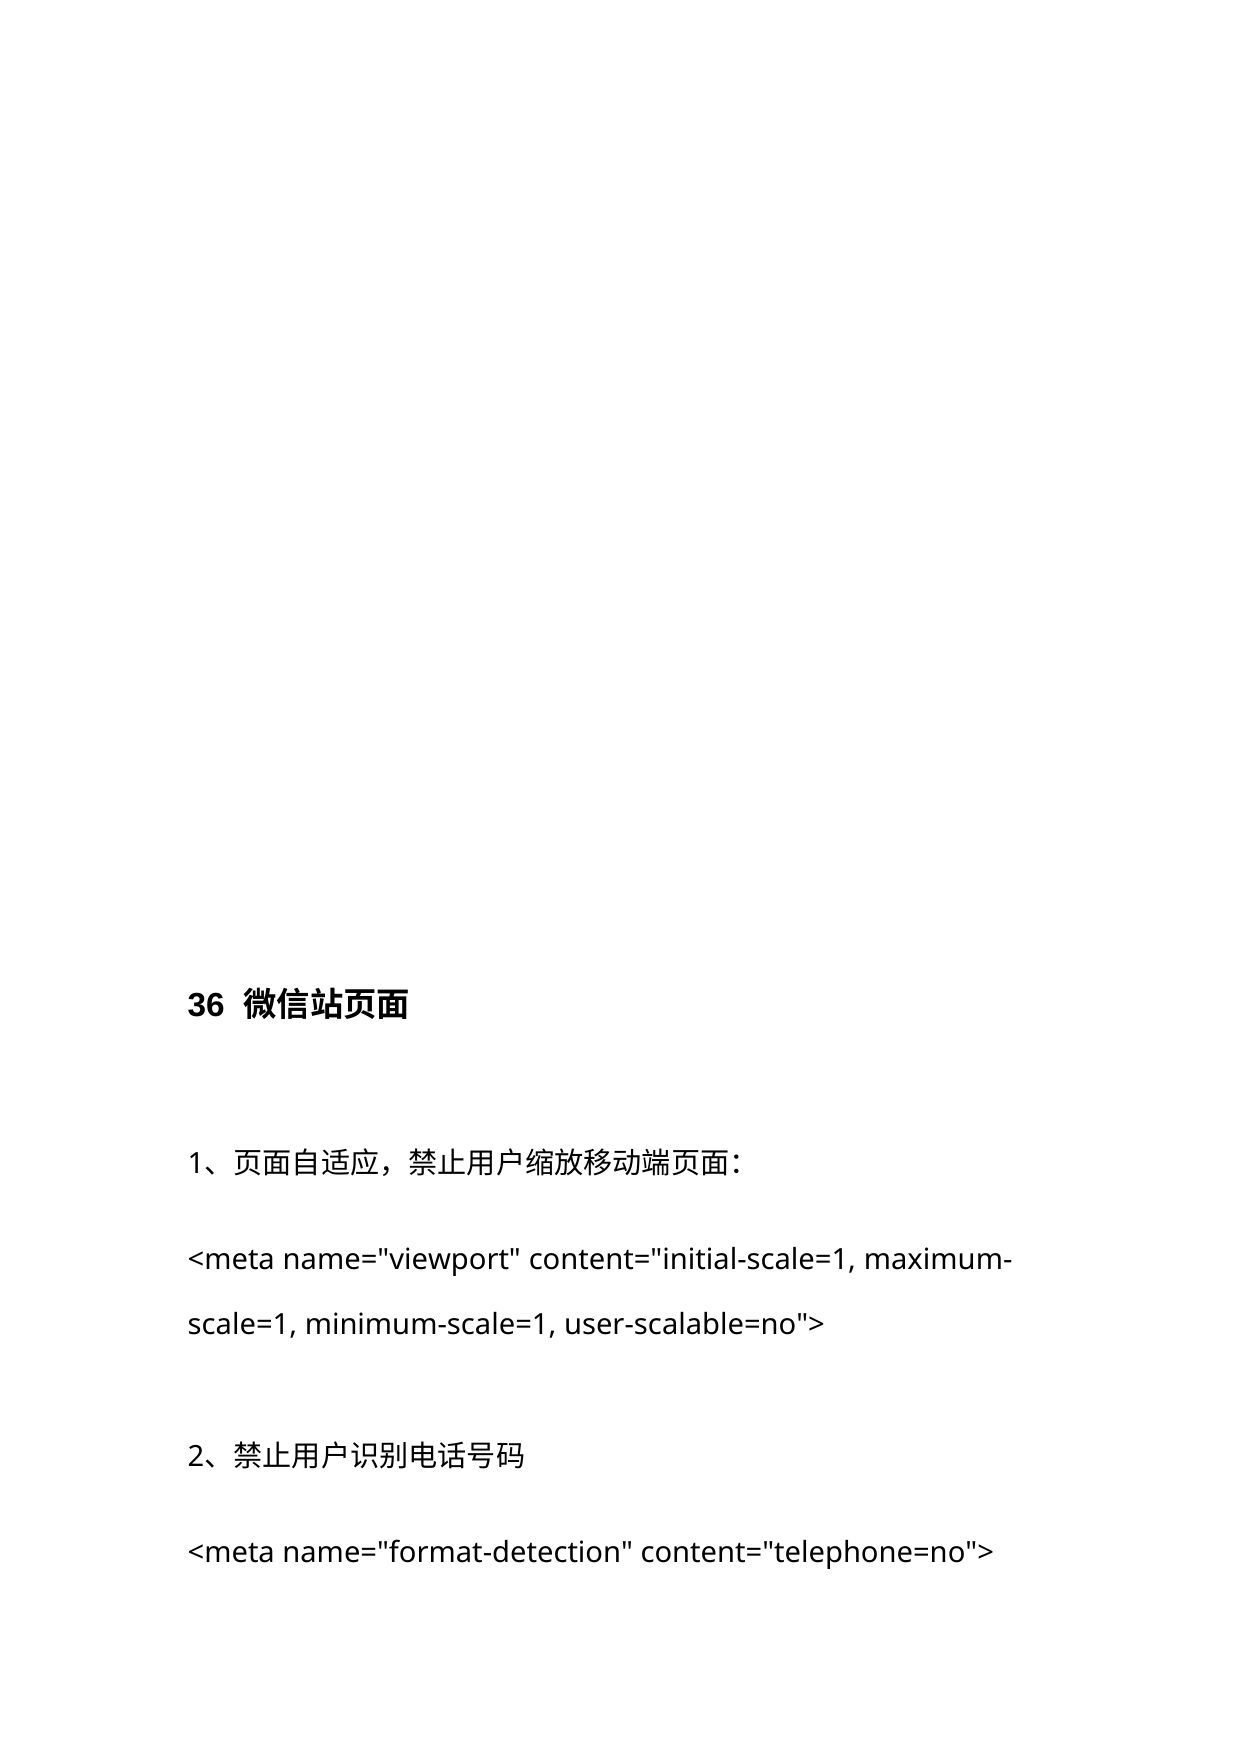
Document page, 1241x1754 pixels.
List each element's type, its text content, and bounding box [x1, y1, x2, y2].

list 页面自适应，禁止用户缩放移动端页面： [187, 1128, 1053, 1193]
list 禁止用户识别电话号码 [187, 1421, 1053, 1486]
subtitle 36 微信站页面 [187, 969, 1053, 1034]
list <meta name="format-detection" content="telephone=no"> [187, 1518, 1053, 1583]
list <meta name="viewport" content="initial-scale=1, maximum-scale=1, minimum-scale=1, user-scalable=no"> [187, 1226, 1053, 1356]
